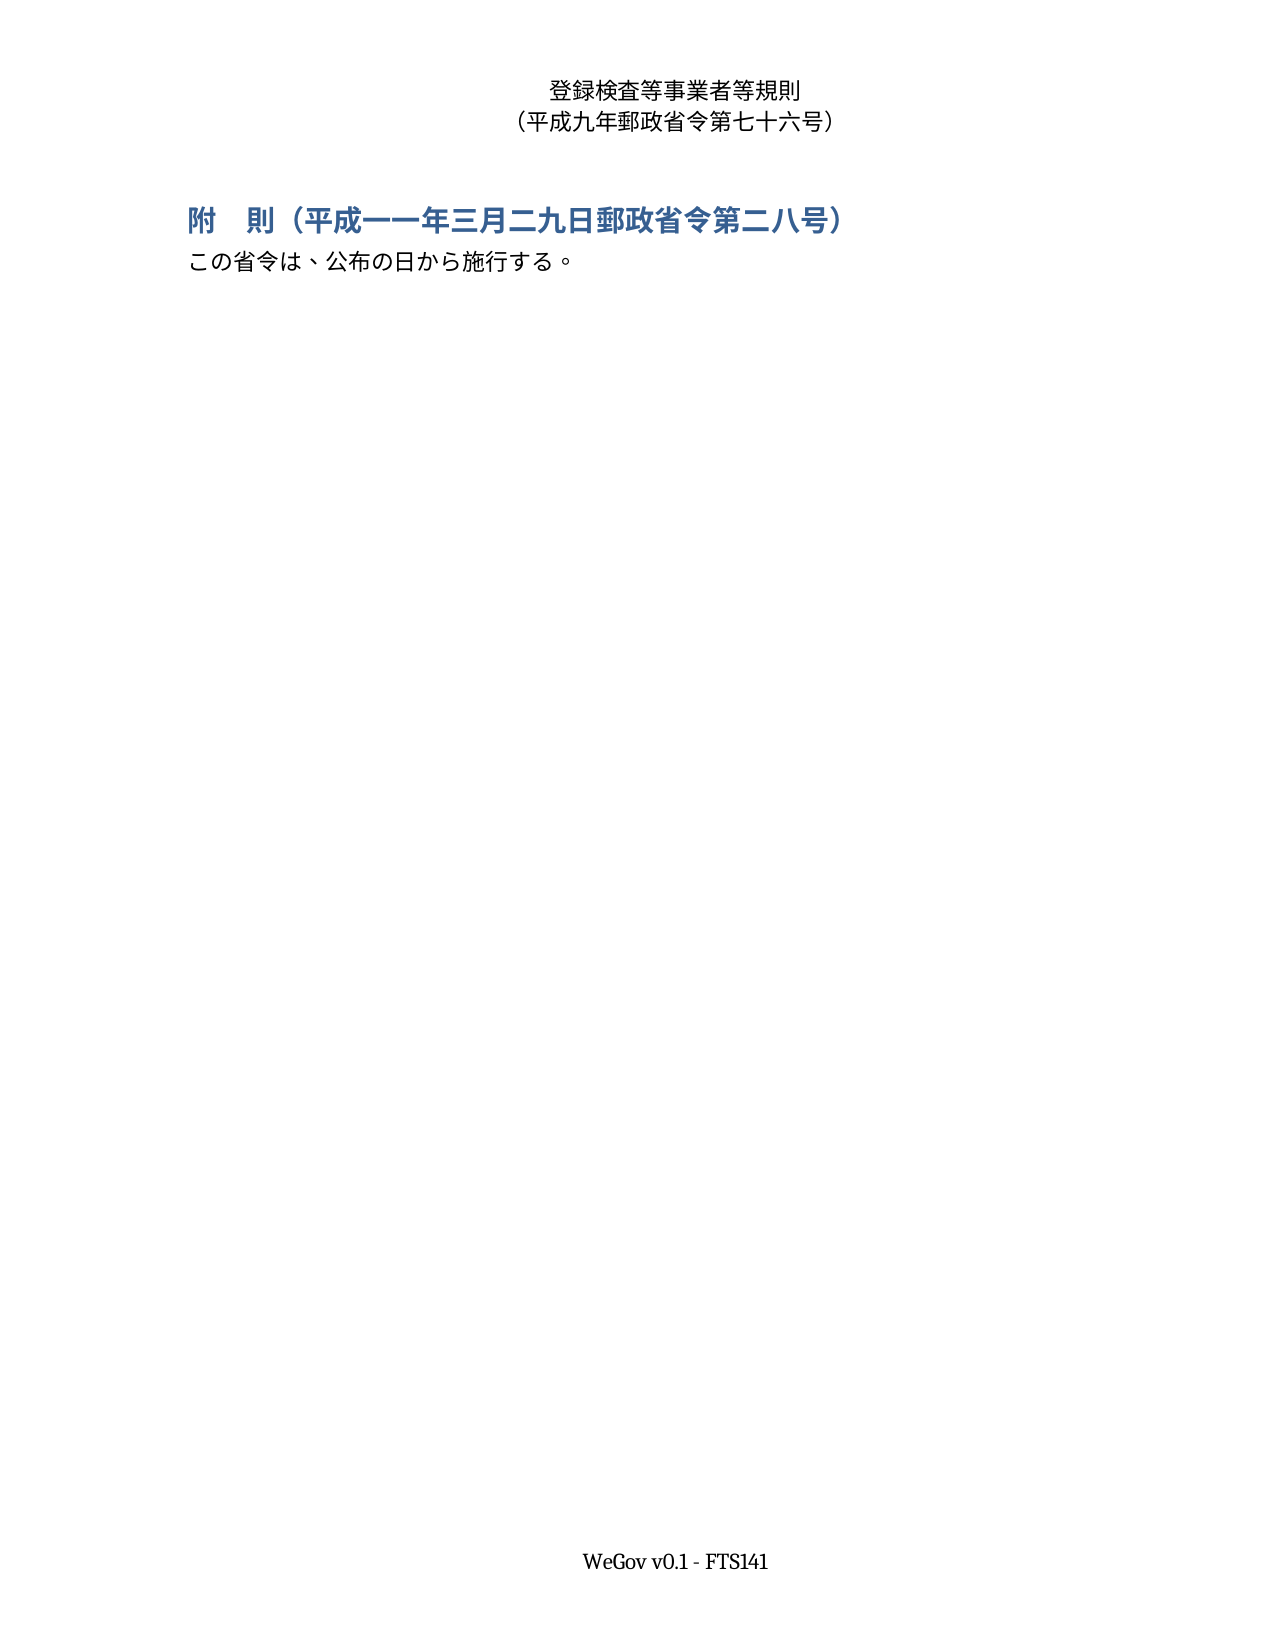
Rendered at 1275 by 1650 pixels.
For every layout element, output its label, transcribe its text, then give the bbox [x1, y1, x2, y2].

text この省令は、公布の日から施行する。 [187, 246, 1087, 277]
subtitle 附 則（平成一一年三月二九日郵政省令第二八号） [187, 200, 1087, 240]
